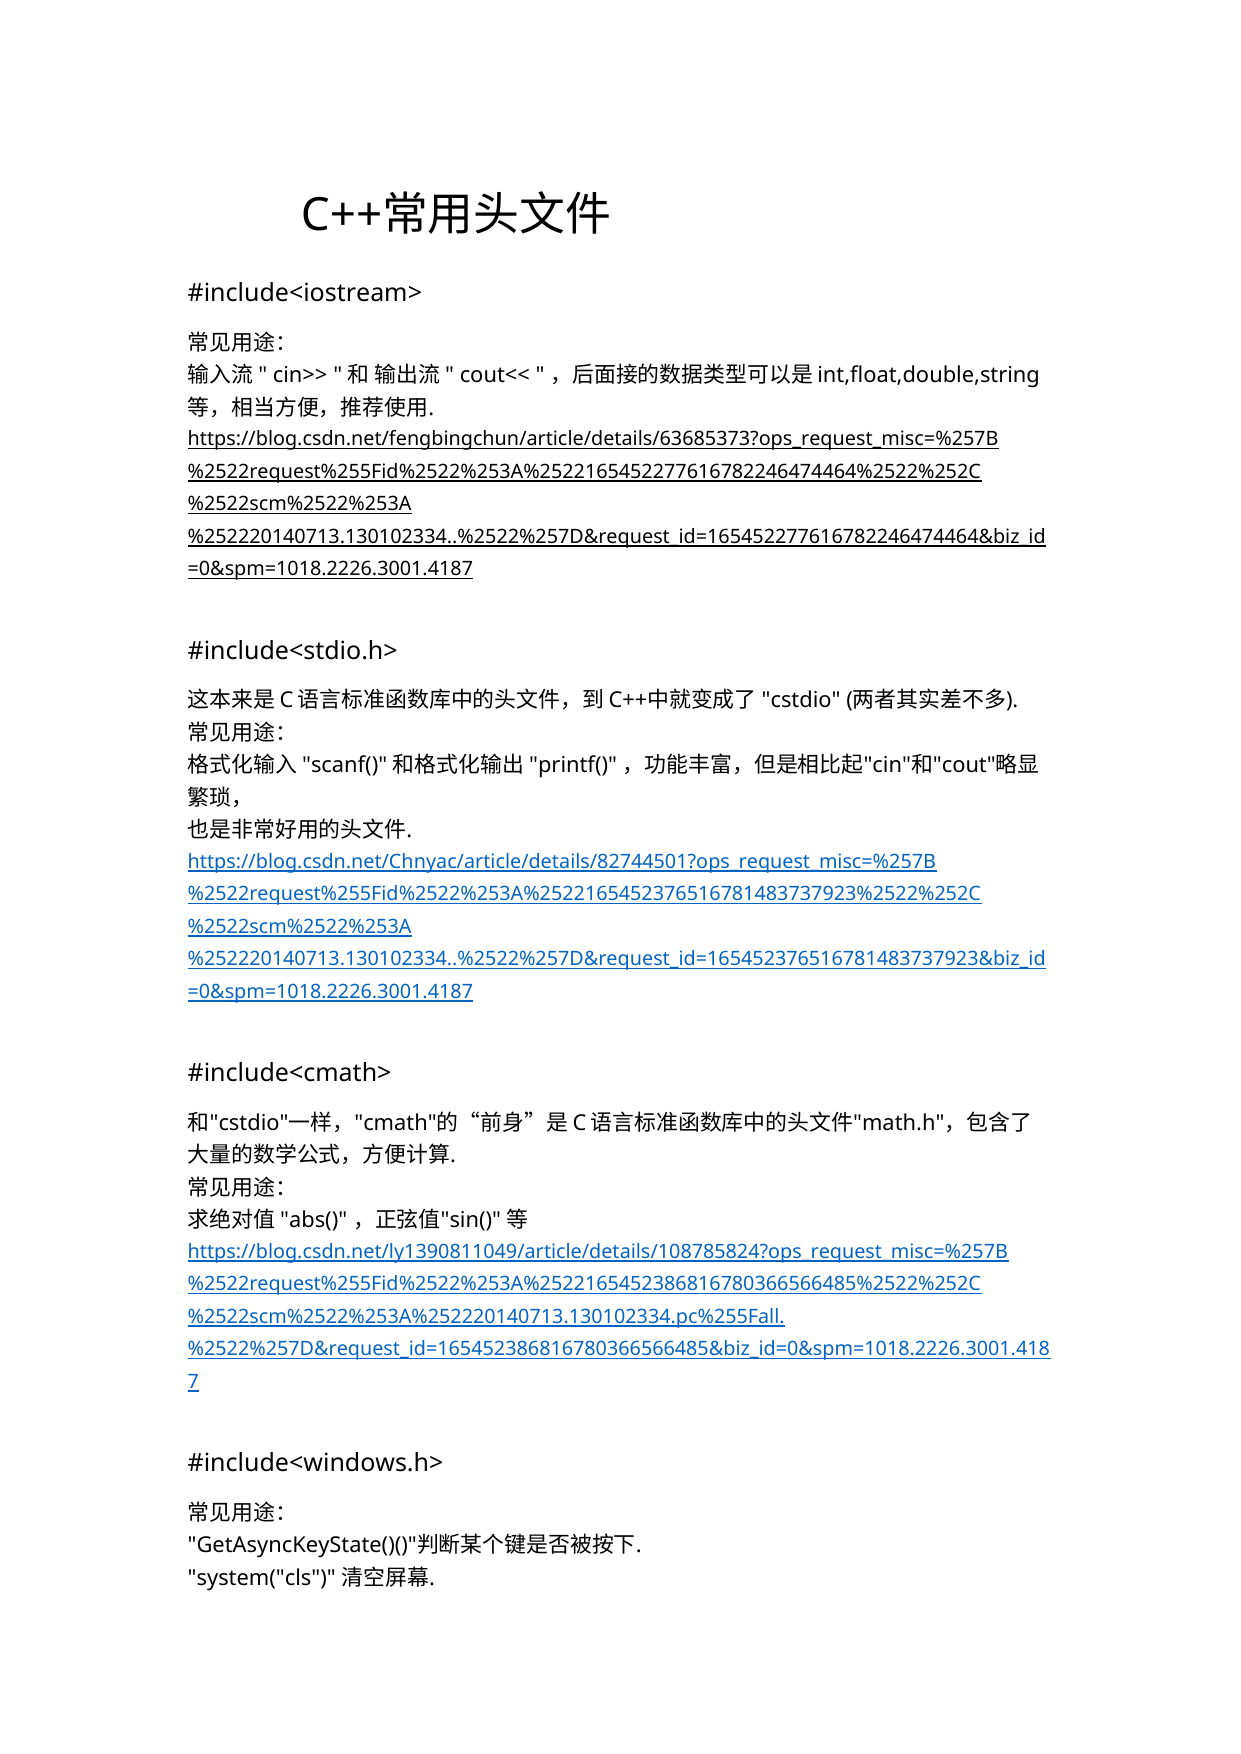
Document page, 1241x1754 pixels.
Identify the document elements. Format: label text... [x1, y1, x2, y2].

text 常见用途： [187, 1494, 1053, 1527]
text 常见用途： [187, 1169, 1053, 1202]
text 输入流 " cin>> " 和 输出流 " cout<< " ，后面接的数据类型可以是int,float,double,string等，相当方便，推荐使用. [187, 357, 1053, 422]
text 常见用途： [187, 324, 1053, 357]
text 常见用途： [187, 714, 1053, 747]
text #include<stdio.h> [187, 617, 1053, 682]
text #include<iostream> [187, 259, 1053, 324]
text 求绝对值 "abs()" ，正弦值"sin()" 等 [187, 1202, 1053, 1234]
text C++常用头文件 [187, 162, 1053, 259]
text https://blog.csdn.net/Chnyac/article/details/82744501?ops_request_misc=%257B%2522request%255Fid%2522%253A%2522165452376516781483737923%2522%252C%2522scm%2522%253A%252220140713.130102334..%2522%257D&request_id=165452376516781483737923&biz_id=0&spm=1018.2226.3001.4187 [187, 844, 1053, 1007]
text 也是非常好用的头文件. [187, 812, 1053, 844]
text #include<windows.h> [187, 1429, 1053, 1494]
text 这本来是C语言标准函数库中的头文件，到C++中就变成了 "cstdio" (两者其实差不多). [187, 682, 1053, 714]
text 和"cstdio"一样，"cmath"的“前身”是C语言标准函数库中的头文件"math.h"，包含了大量的数学公式，方便计算. [187, 1104, 1053, 1169]
text "system("cls")" 清空屏幕. [187, 1559, 1053, 1592]
text #include<cmath> [187, 1039, 1053, 1104]
text https://blog.csdn.net/ly1390811049/article/details/108785824?ops_request_misc=%257B%2522request%255Fid%2522%253A%2522165452386816780366566485%2522%252C%2522scm%2522%253A%252220140713.130102334.pc%255Fall.%2522%257D&request_id=165452386816780366566485&biz_id=0&spm=1018.2226.3001.4187 [187, 1234, 1053, 1397]
text 格式化输入 "scanf()" 和格式化输出 "printf()" ，功能丰富，但是相比起"cin"和"cout"略显繁琐， [187, 747, 1053, 812]
text "GetAsyncKeyState()()"判断某个键是否被按下. [187, 1527, 1053, 1559]
text https://blog.csdn.net/fengbingchun/article/details/63685373?ops_request_misc=%257B%2522request%255Fid%2522%253A%2522165452277616782246474464%2522%252C%2522scm%2522%253A%252220140713.130102334..%2522%257D&request_id=165452277616782246474464&biz_id=0&spm=1018.2226.3001.4187 [187, 422, 1053, 584]
